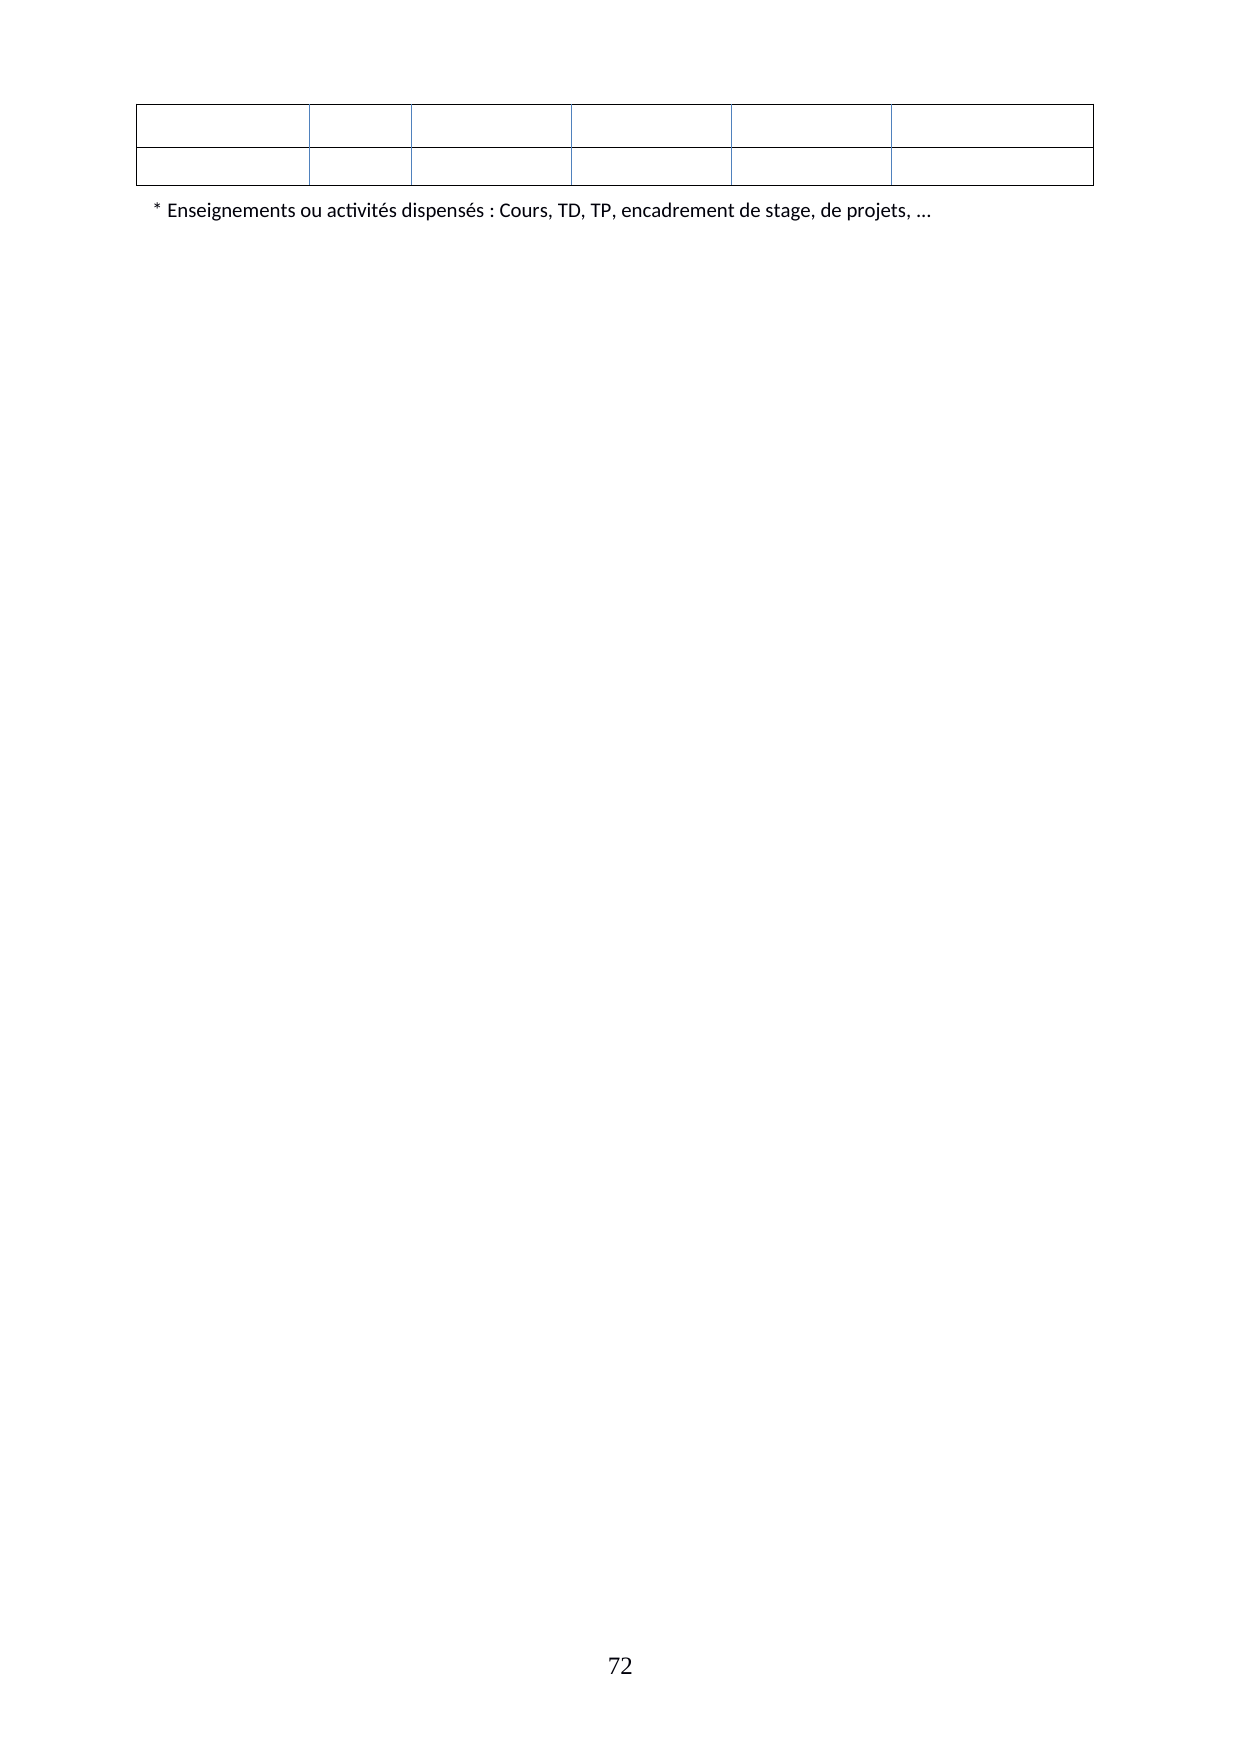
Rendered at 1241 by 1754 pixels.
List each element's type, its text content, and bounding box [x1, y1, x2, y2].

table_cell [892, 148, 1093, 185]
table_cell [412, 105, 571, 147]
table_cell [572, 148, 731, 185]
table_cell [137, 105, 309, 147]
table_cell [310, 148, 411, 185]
text * Enseignements ou activités dispensés : Cours, TD, TP, encadrement de stage, de projets, ... [148, 198, 1092, 223]
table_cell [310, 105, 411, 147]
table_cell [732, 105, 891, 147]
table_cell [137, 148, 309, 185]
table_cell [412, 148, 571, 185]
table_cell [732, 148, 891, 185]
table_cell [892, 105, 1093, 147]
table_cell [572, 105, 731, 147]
